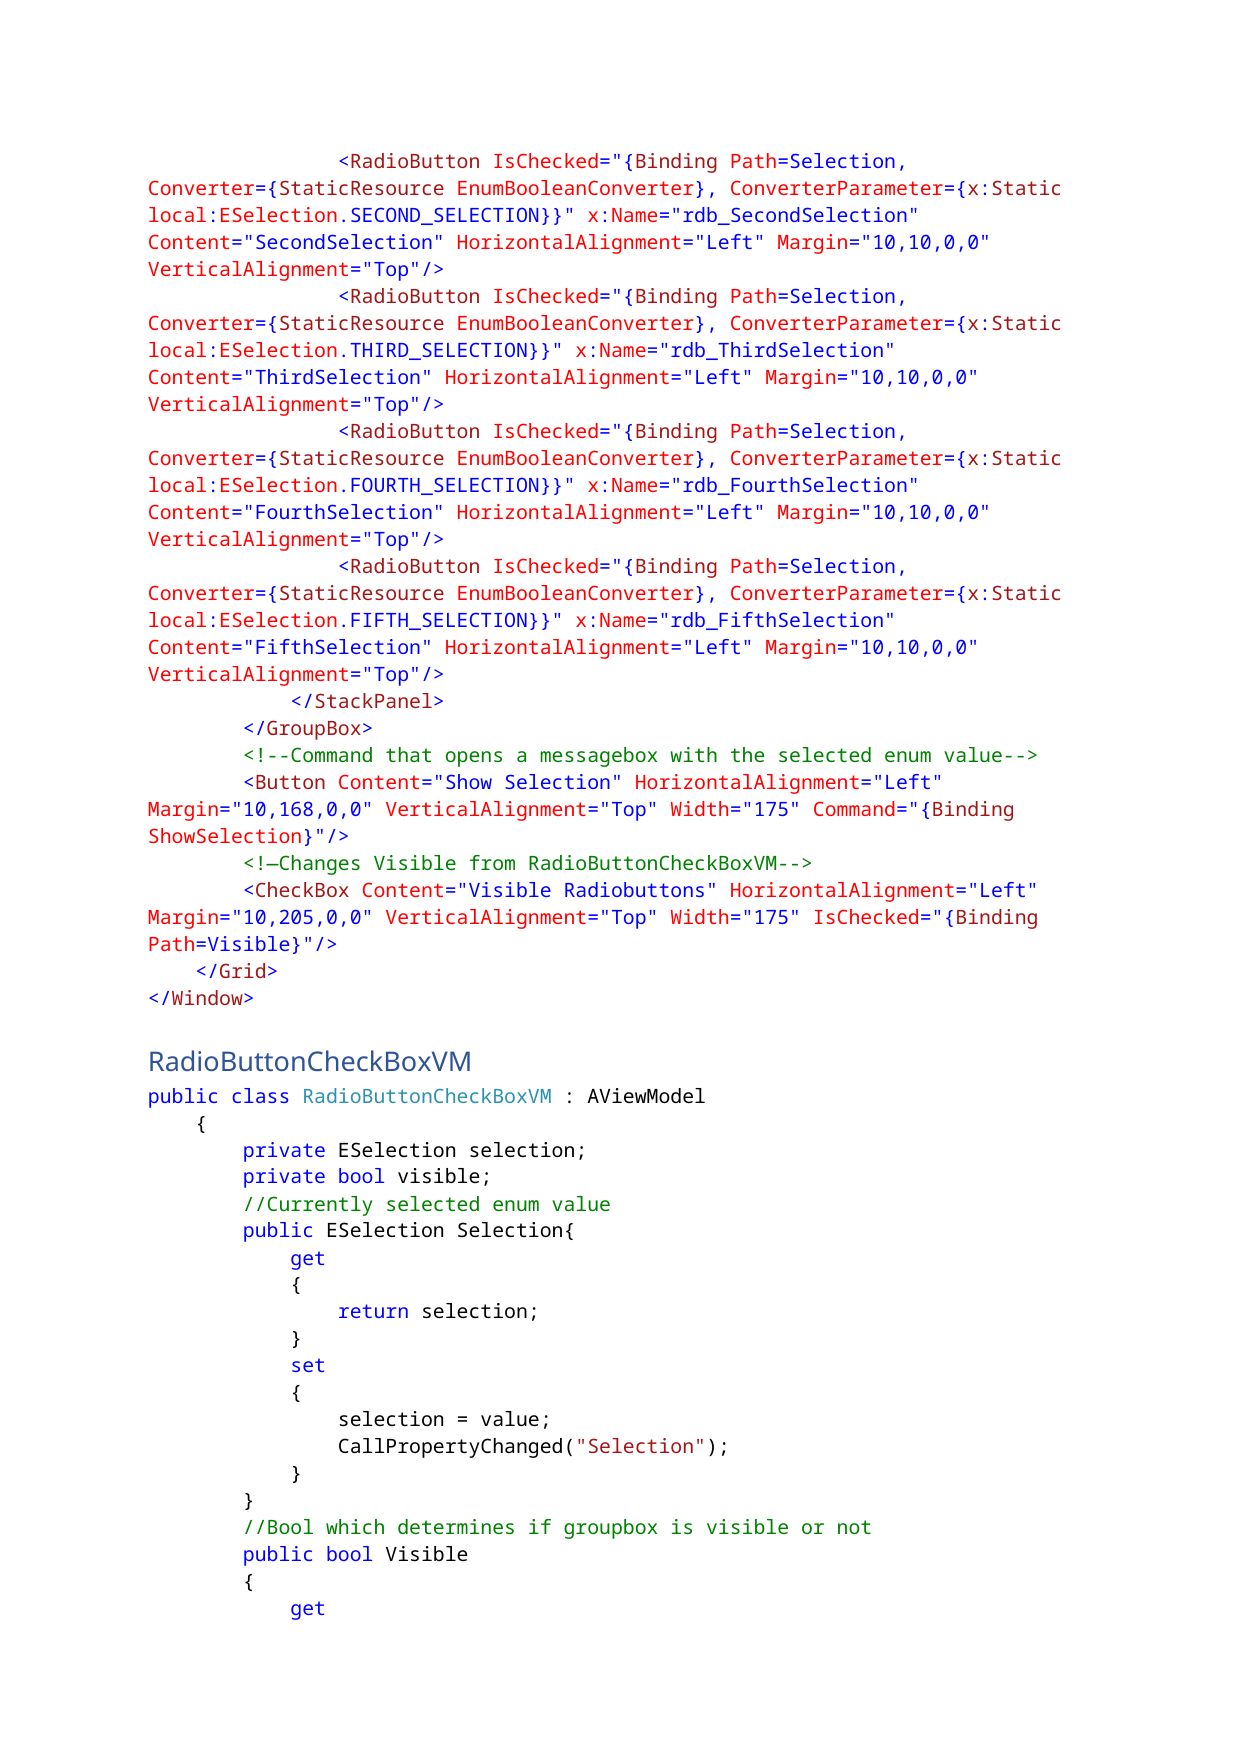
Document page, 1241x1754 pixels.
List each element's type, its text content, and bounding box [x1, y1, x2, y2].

text public class RadioButtonCheckBoxVM : AViewModel [148, 1082, 1093, 1109]
text } [148, 1325, 1093, 1352]
text private bool visible; [148, 1163, 1093, 1190]
text { [148, 1379, 1093, 1406]
text <!--Command that opens a messagebox with the selected enum value--> [148, 741, 1093, 768]
text { [148, 1271, 1093, 1298]
text //Currently selected enum value [148, 1190, 1093, 1217]
text <Button Content="Show Selection" HorizontalAlignment="Left" Margin="10,168,0,0" VerticalAlignment="Top" Width="175" Command="{Binding ShowSelection}"/> [148, 768, 1093, 849]
text { [148, 1109, 1093, 1136]
text private ESelection selection; [148, 1136, 1093, 1163]
text return selection; [148, 1298, 1093, 1325]
text <RadioButton IsChecked="{Binding Path=Selection, Converter={StaticResource EnumBooleanConverter}, ConverterParameter={x:Static local:ESelection.FOURTH_SELECTION}}" x:Name="rdb_FourthSelection" Content="FourthSelection" HorizontalAlignment="Left" Margin="10,10,0,0" VerticalAlignment="Top"/> [148, 417, 1093, 552]
text <RadioButton IsChecked="{Binding Path=Selection, Converter={StaticResource EnumBooleanConverter}, ConverterParameter={x:Static local:ESelection.SECOND_SELECTION}}" x:Name="rdb_SecondSelection" Content="SecondSelection" HorizontalAlignment="Left" Margin="10,10,0,0" VerticalAlignment="Top"/> [148, 148, 1093, 282]
text set [148, 1352, 1093, 1379]
text get [148, 1244, 1093, 1271]
text </Window> [148, 984, 1093, 1011]
text public bool Visible [148, 1541, 1093, 1567]
text </Grid> [148, 957, 1093, 984]
text } [148, 1459, 1093, 1487]
text </GroupBox> [148, 714, 1093, 741]
text <RadioButton IsChecked="{Binding Path=Selection, Converter={StaticResource EnumBooleanConverter}, ConverterParameter={x:Static local:ESelection.THIRD_SELECTION}}" x:Name="rdb_ThirdSelection" Content="ThirdSelection" HorizontalAlignment="Left" Margin="10,10,0,0" VerticalAlignment="Top"/> [148, 282, 1093, 417]
text </StackPanel> [148, 687, 1093, 714]
text } [148, 1487, 1093, 1513]
text { [148, 1567, 1093, 1594]
text //Bool which determines if groupbox is visible or not [148, 1513, 1093, 1541]
text public ESelection Selection{ [148, 1217, 1093, 1244]
text CallPropertyChanged("Selection"); [148, 1433, 1093, 1459]
text selection = value; [148, 1406, 1093, 1433]
text <!—Changes Visible from RadioButtonCheckBoxVM--> [148, 849, 1093, 876]
subtitle RadioButtonCheckBoxVM [148, 1042, 1093, 1079]
text <CheckBox Content="Visible Radiobuttons" HorizontalAlignment="Left" Margin="10,205,0,0" VerticalAlignment="Top" Width="175" IsChecked="{Binding Path=Visible}"/> [148, 876, 1093, 957]
text <RadioButton IsChecked="{Binding Path=Selection, Converter={StaticResource EnumBooleanConverter}, ConverterParameter={x:Static local:ESelection.FIFTH_SELECTION}}" x:Name="rdb_FifthSelection" Content="FifthSelection" HorizontalAlignment="Left" Margin="10,10,0,0" VerticalAlignment="Top"/> [148, 552, 1093, 687]
text get [148, 1594, 1093, 1621]
